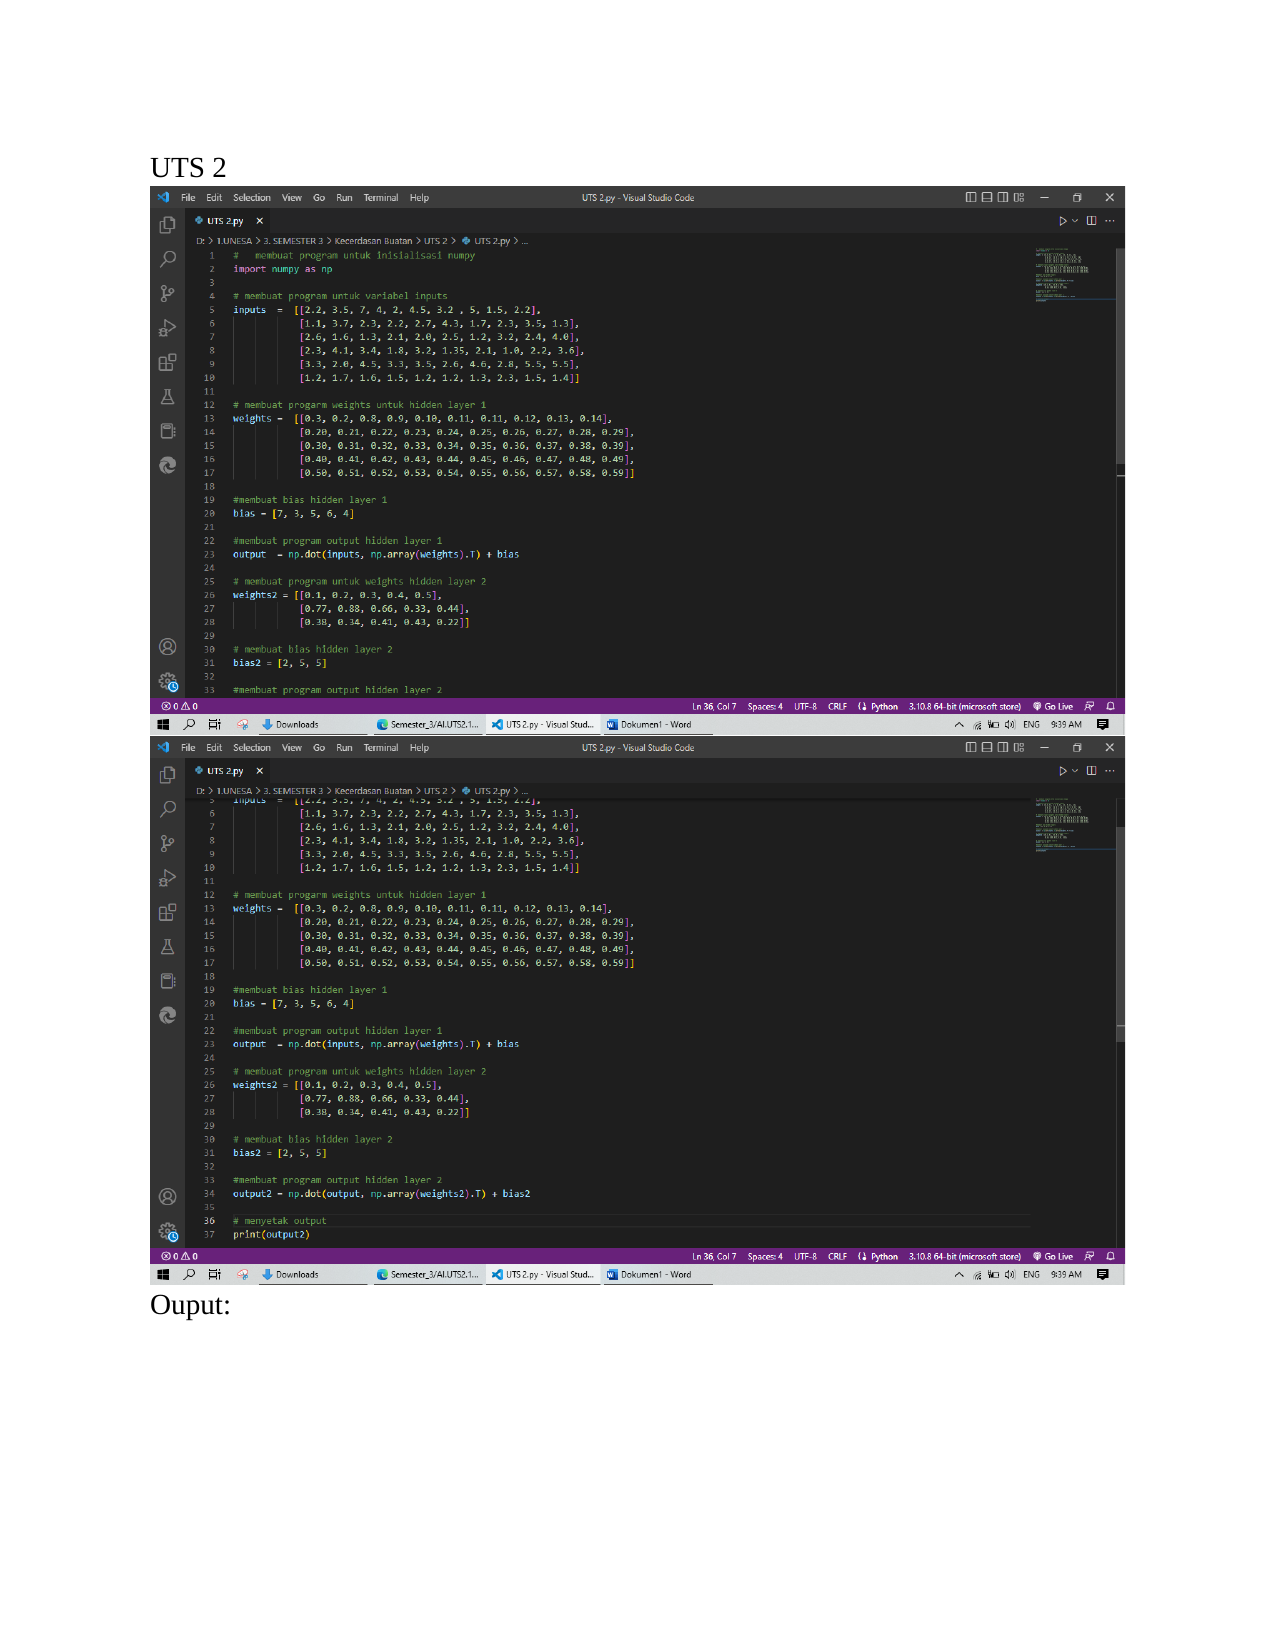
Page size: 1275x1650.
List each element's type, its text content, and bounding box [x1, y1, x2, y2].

picture [150, 736, 1125, 1285]
text Ouput: [150, 1287, 1125, 1320]
picture [150, 186, 1125, 735]
text UTS 2 [150, 150, 1125, 183]
